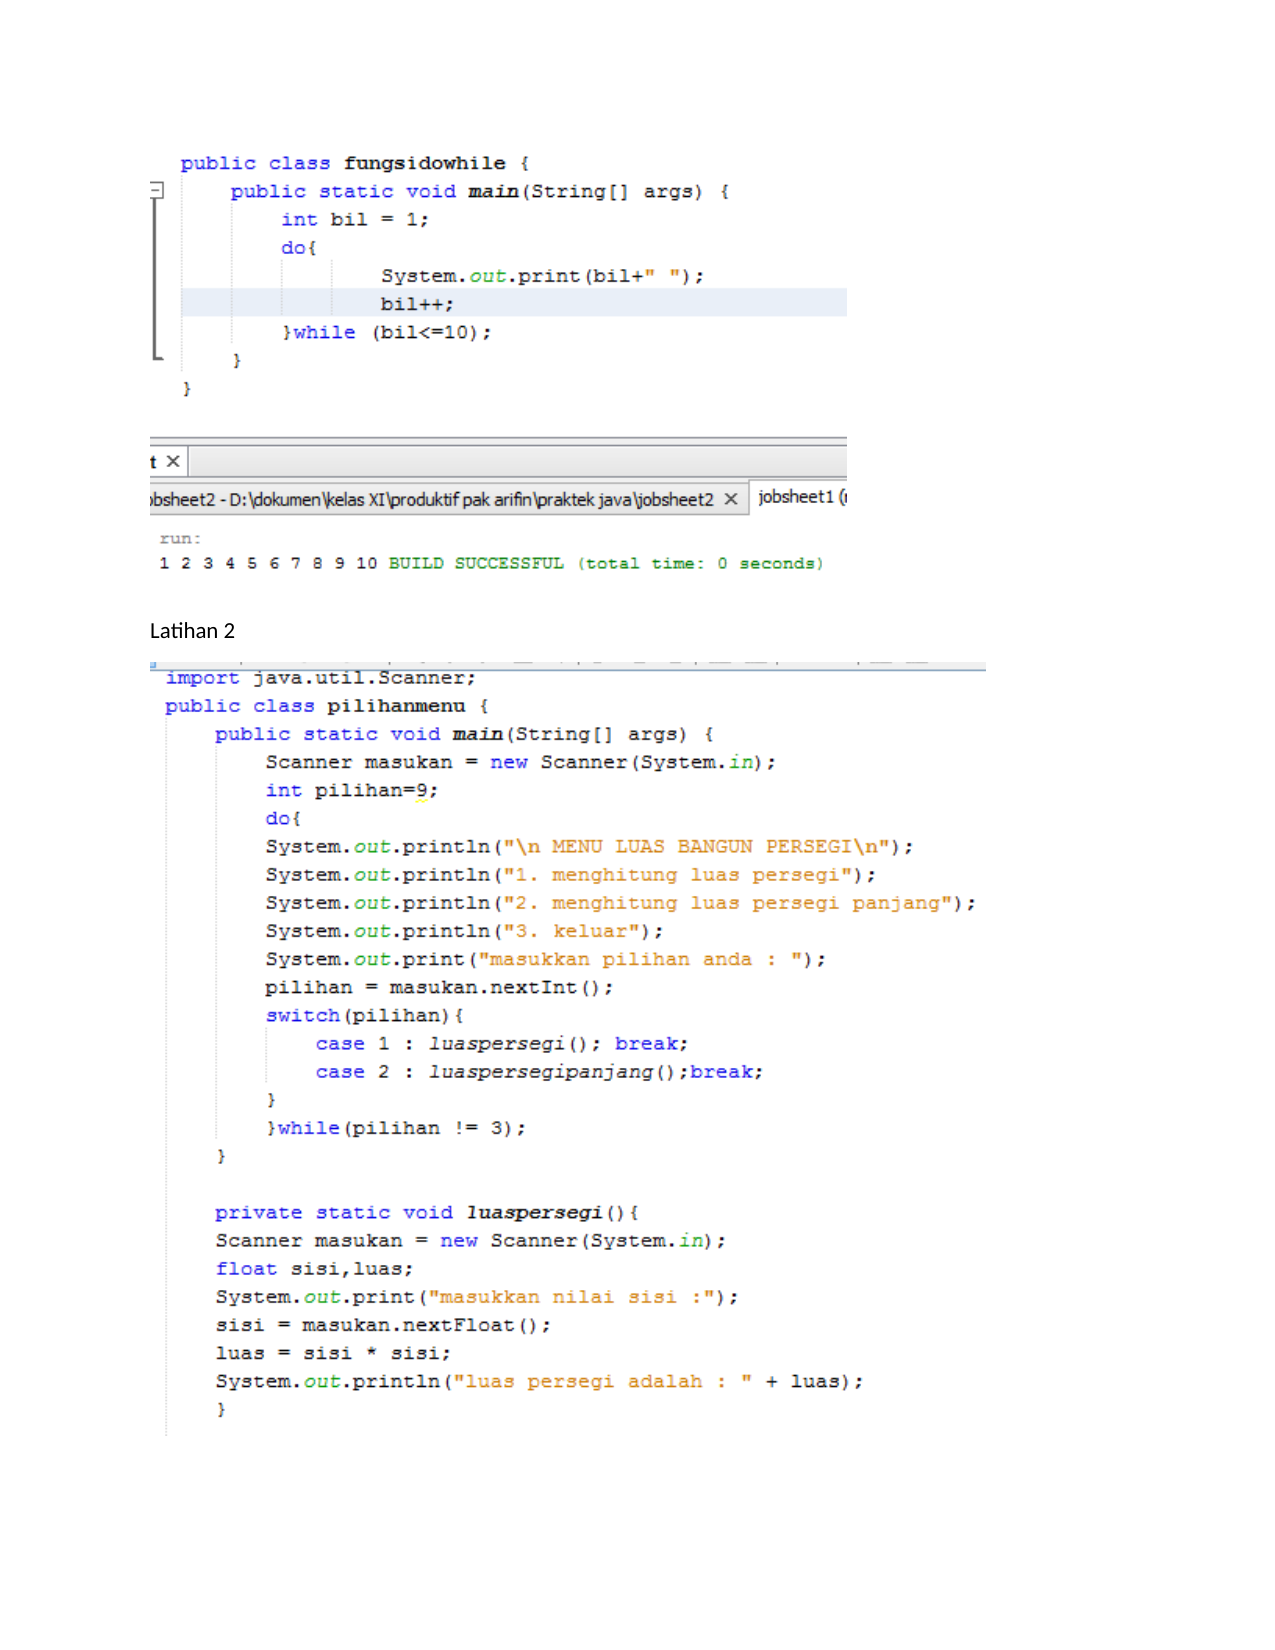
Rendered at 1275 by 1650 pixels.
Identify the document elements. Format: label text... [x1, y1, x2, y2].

picture [150, 662, 986, 1436]
picture [150, 150, 847, 597]
text Latihan 2 [150, 616, 1125, 644]
